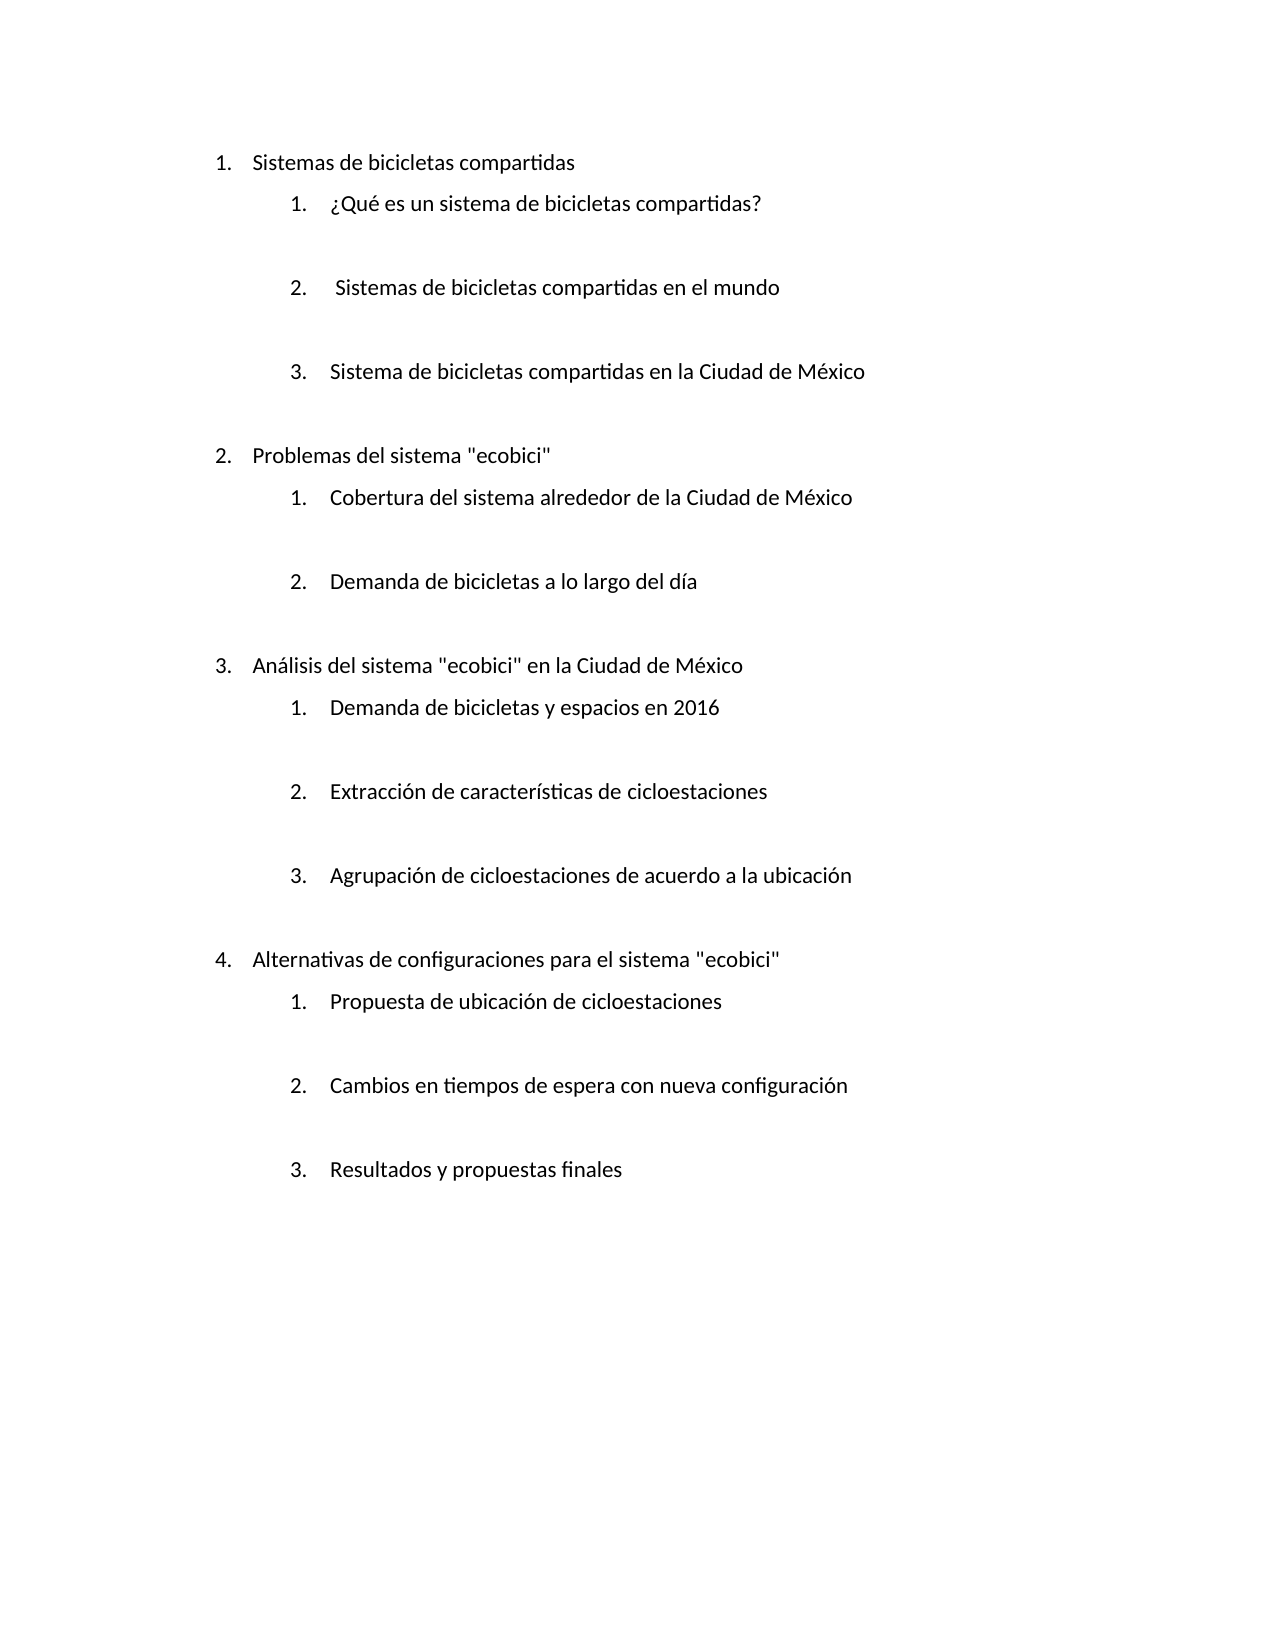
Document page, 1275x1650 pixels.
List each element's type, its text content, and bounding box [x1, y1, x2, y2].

list Sistema de bicicletas compartidas en la Ciudad de México [290, 357, 1098, 386]
list Sistemas de bicicletas compartidas en el mundo [290, 273, 1098, 302]
list Demanda de bicicletas y espacios en 2016 [290, 693, 1098, 721]
list Agrupación de cicloestaciones de acuerdo a la ubicación [290, 861, 1098, 889]
list Problemas del sistema "ecobici" [215, 441, 1098, 469]
list Cambios en tiempos de espera con nueva configuración [290, 1071, 1098, 1099]
list Propuesta de ubicación de cicloestaciones [290, 987, 1098, 1015]
list Resultados y propuestas finales [290, 1155, 1098, 1183]
list Demanda de bicicletas a lo largo del día [290, 567, 1098, 595]
list Sistemas de bicicletas compartidas [215, 148, 1098, 176]
list Análisis del sistema "ecobici" en la Ciudad de México [215, 651, 1098, 679]
list Cobertura del sistema alrededor de la Ciudad de México [290, 483, 1098, 511]
list Alternativas de configuraciones para el sistema "ecobici" [215, 945, 1098, 973]
list ¿Qué es un sistema de bicicletas compartidas? [290, 189, 1098, 218]
list Extracción de características de cicloestaciones [290, 777, 1098, 805]
